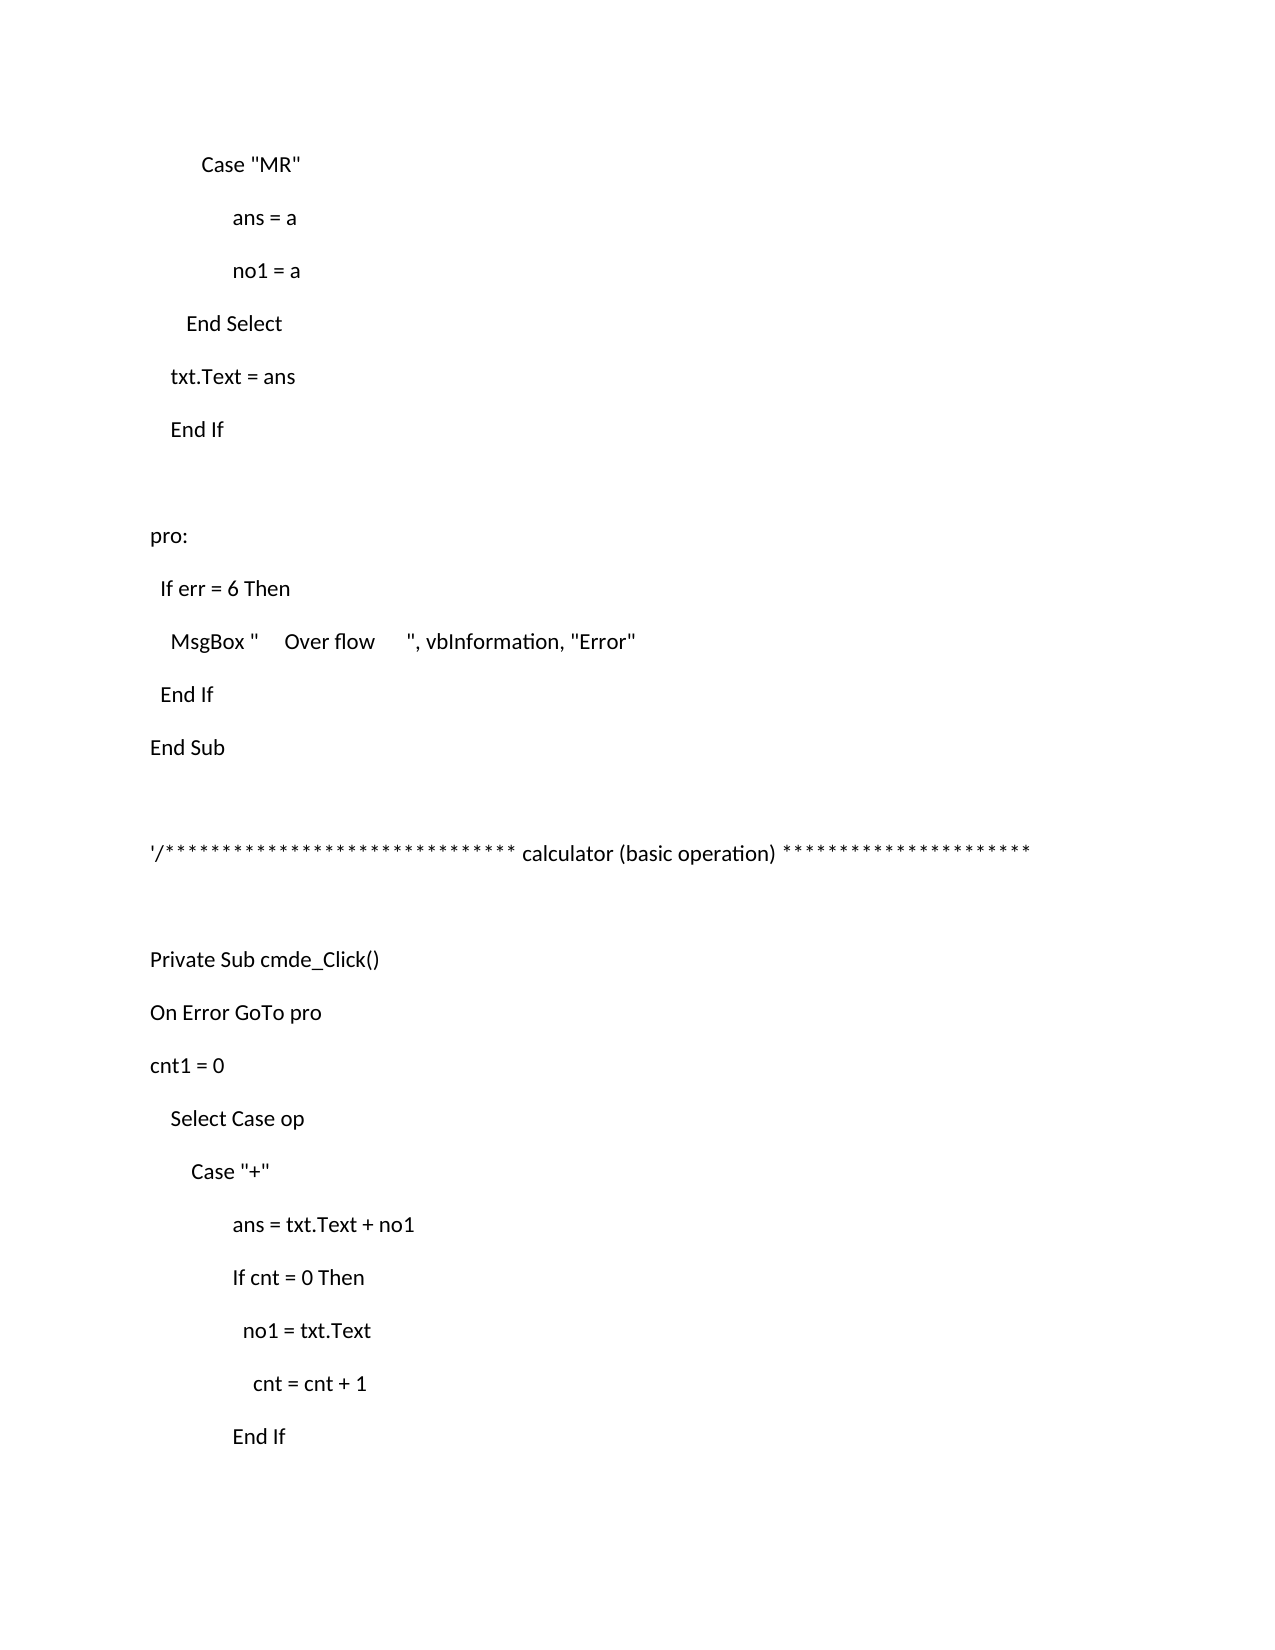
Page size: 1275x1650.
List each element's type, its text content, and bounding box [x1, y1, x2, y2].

text Case "MR" [150, 150, 1125, 178]
text ans = a [150, 203, 1125, 231]
text End If [150, 1422, 1125, 1451]
text cnt = cnt + 1 [150, 1369, 1125, 1397]
text If cnt = 0 Then [150, 1263, 1125, 1291]
text Select Case op [150, 1104, 1125, 1132]
text On Error GoTo pro [150, 998, 1125, 1026]
text cnt1 = 0 [150, 1051, 1125, 1079]
text End If [150, 415, 1125, 443]
text End Sub [150, 733, 1125, 761]
text End Select [150, 309, 1125, 337]
text End If [150, 680, 1125, 708]
text txt.Text = ans [150, 362, 1125, 390]
text no1 = txt.Text [150, 1316, 1125, 1344]
text ans = txt.Text + no1 [150, 1210, 1125, 1238]
text pro: [150, 521, 1125, 549]
text If err = 6 Then [150, 574, 1125, 602]
text no1 = a [150, 256, 1125, 284]
text MsgBox " Over flow ", vbInformation, "Error" [150, 627, 1125, 655]
text Case "+" [150, 1157, 1125, 1185]
text Private Sub cmde_Click() [150, 945, 1125, 973]
text '/******************************* calculator (basic operation) ********************** [150, 839, 1125, 867]
